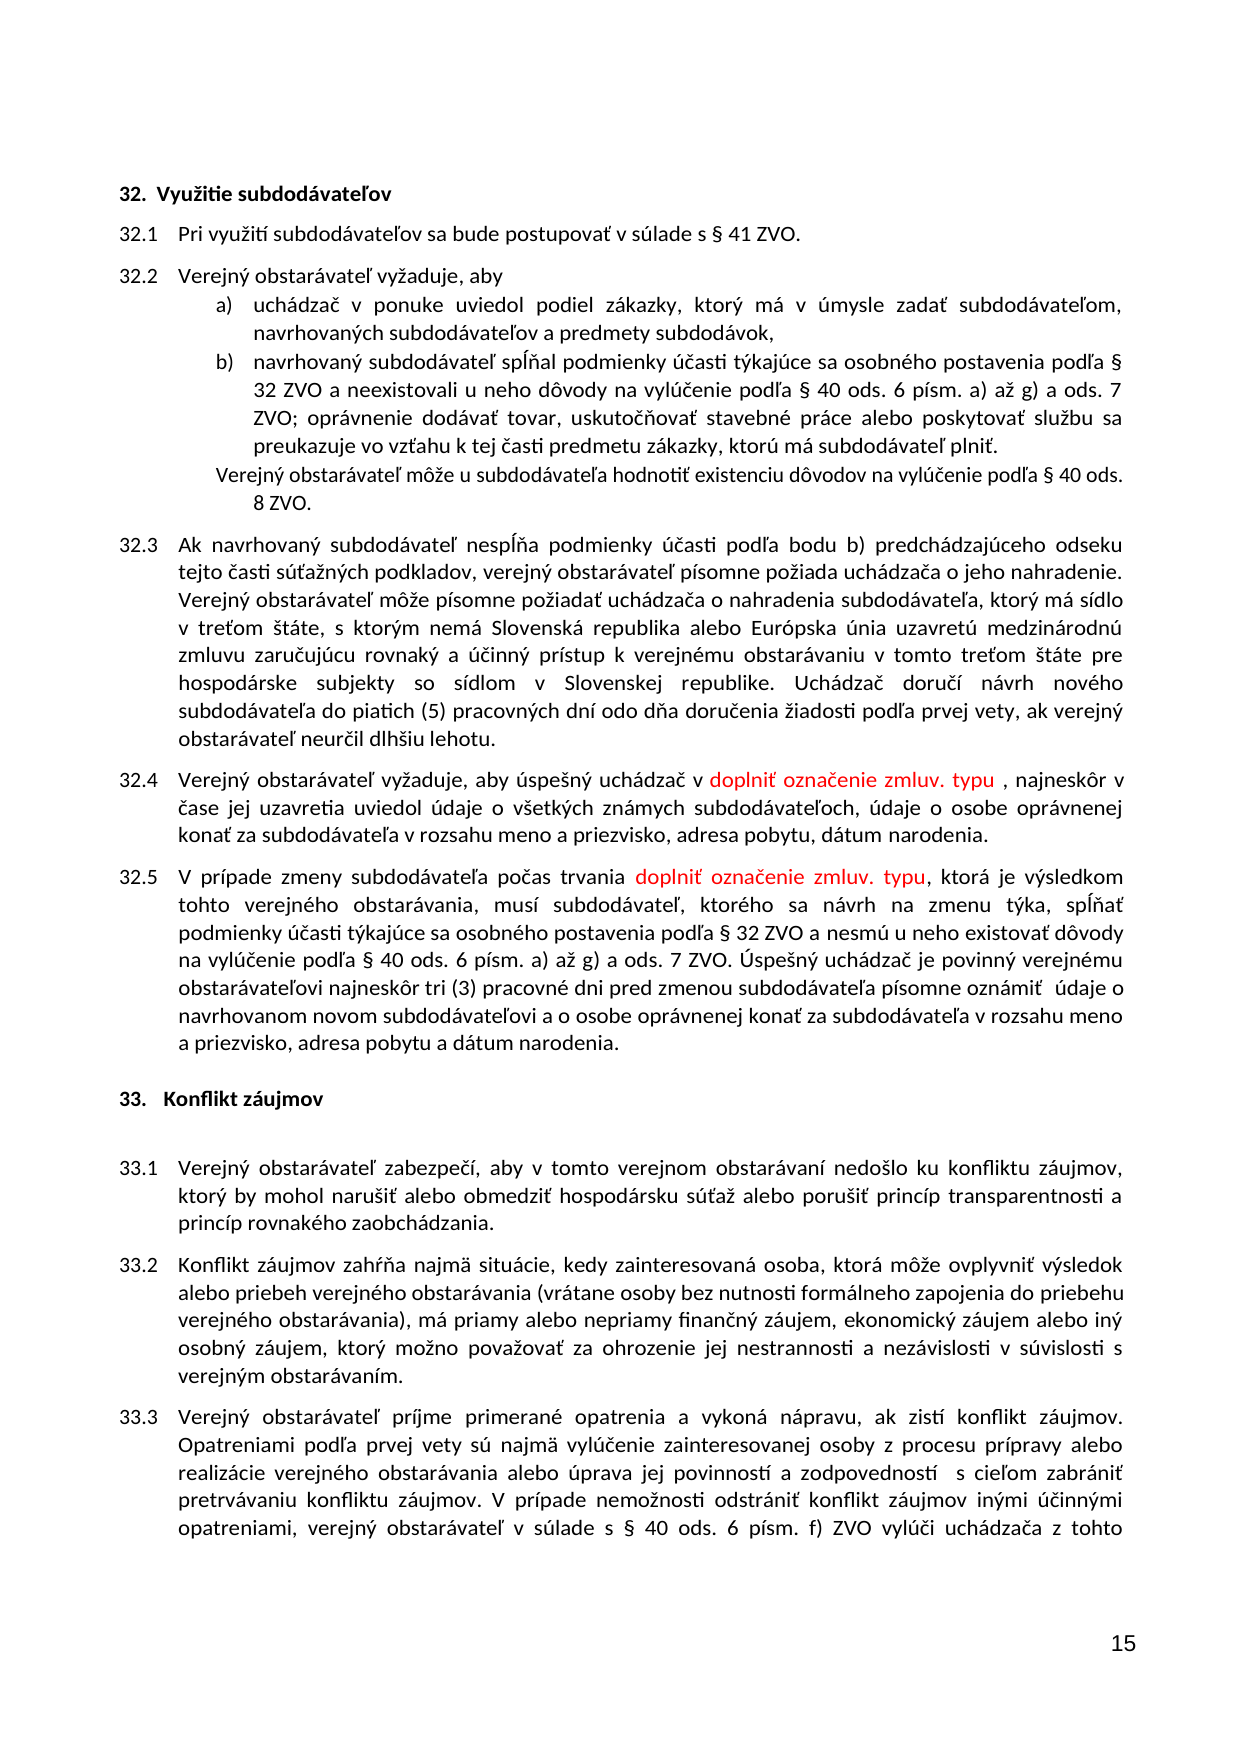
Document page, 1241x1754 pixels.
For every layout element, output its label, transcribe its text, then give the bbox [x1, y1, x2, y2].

list Verejný obstarávateľ vyžaduje, aby [119, 262, 1124, 288]
subtitle Konflikt záujmov [119, 1086, 1136, 1112]
list uchádzač v ponuke uviedol podiel zákazky, ktorý má v úmysle zadať subdodávateľom, navrhovaných subdodávateľov a predmety subdodávok, [216, 291, 1124, 345]
list Ak navrhovaný subdodávateľ nespĺňa podmienky účasti podľa bodu b) predchádzajúceho odseku tejto časti súťažných podkladov, verejný obstarávateľ písomne požiada uchádzača o jeho nahradenie. Verejný obstarávateľ môže písomne požiadať uchádzača o nahradenia subdodávateľa, ktorý má sídlo v treťom štáte, s ktorým nemá Slovenská republika alebo Európska únia uzavretú medzinárodnú zmluvu zaručujúcu rovnaký a účinný prístup k verejnému obstarávaniu v tomto treťom štáte pre hospodárske subjekty so sídlom v Slovenskej republike. Uchádzač doručí návrh nového subdodávateľa do piatich (5) pracovných dní odo dňa doručenia žiadosti podľa prvej vety, ak verejný obstarávateľ neurčil dlhšiu lehotu. [119, 531, 1124, 751]
list Pri využití subdodávateľov sa bude postupovať v súlade s § 41 ZVO. [119, 220, 1124, 247]
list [119, 1403, 1124, 1541]
list Verejný obstarávateľ zabezpečí, aby v tomto verejnom obstarávaní nedošlo ku konfliktu záujmov, ktorý by mohol narušiť alebo obmedziť hospodársku súťaž alebo porušiť princíp transparentnosti a princíp rovnakého zaobchádzania. [119, 1154, 1124, 1236]
list Verejný obstarávateľ môže u subdodávateľa hodnotiť existenciu dôvodov na vylúčenie podľa § 40 ods. 8 ZVO. [216, 461, 1124, 516]
list Verejný obstarávateľ vyžaduje, aby úspešný uchádzač v doplniť označenie zmluv. typu , najneskôr v čase jej uzavretia uviedol údaje o všetkých známych subdodávateľoch, údaje o osobe oprávnenej konať za subdodávateľa v rozsahu meno a priezvisko, adresa pobytu, dátum narodenia. [119, 766, 1124, 848]
list Konflikt záujmov zahŕňa najmä situácie, kedy zainteresovaná osoba, ktorá môže ovplyvniť výsledok alebo priebeh verejného obstarávania (vrátane osoby bez nutnosti formálneho zapojenia do priebehu verejného obstarávania), má priamy alebo nepriamy finančný záujem, ekonomický záujem alebo iný osobný záujem, ktorý možno považovať za ohrozenie jej nestrannosti a nezávislosti v súvislosti s verejným obstarávaním. [119, 1251, 1124, 1389]
list navrhovaný subdodávateľ spĺňal podmienky účasti týkajúce sa osobného postavenia podľa § 32 ZVO a neexistovali u neho dôvody na vylúčenie podľa § 40 ods. 6 písm. a) až g) a ods. 7 ZVO; oprávnenie dodávať tovar, uskutočňovať stavebné práce alebo poskytovať službu sa preukazuje vo vzťahu k tej časti predmetu zákazky, ktorú má subdodávateľ plniť. [216, 348, 1124, 458]
list V prípade zmeny subdodávateľa počas trvania doplniť označenie zmluv. typu, ktorá je výsledkom tohto verejného obstarávania, musí subdodávateľ, ktorého sa návrh na zmenu týka, spĺňať podmienky účasti týkajúce sa osobného postavenia podľa § 32 ZVO a nesmú u neho existovať dôvody na vylúčenie podľa § 40 ods. 6 písm. a) až g) a ods. 7 ZVO. Úspešný uchádzač je povinný verejnému obstarávateľovi najneskôr tri (3) pracovné dni pred zmenou subdodávateľa písomne oznámiť údaje o navrhovanom novom subdodávateľovi a o osobe oprávnenej konať za subdodávateľa v rozsahu meno a priezvisko, adresa pobytu a dátum narodenia. [119, 863, 1124, 1056]
subtitle Využitie subdodávateľov [119, 180, 1136, 206]
